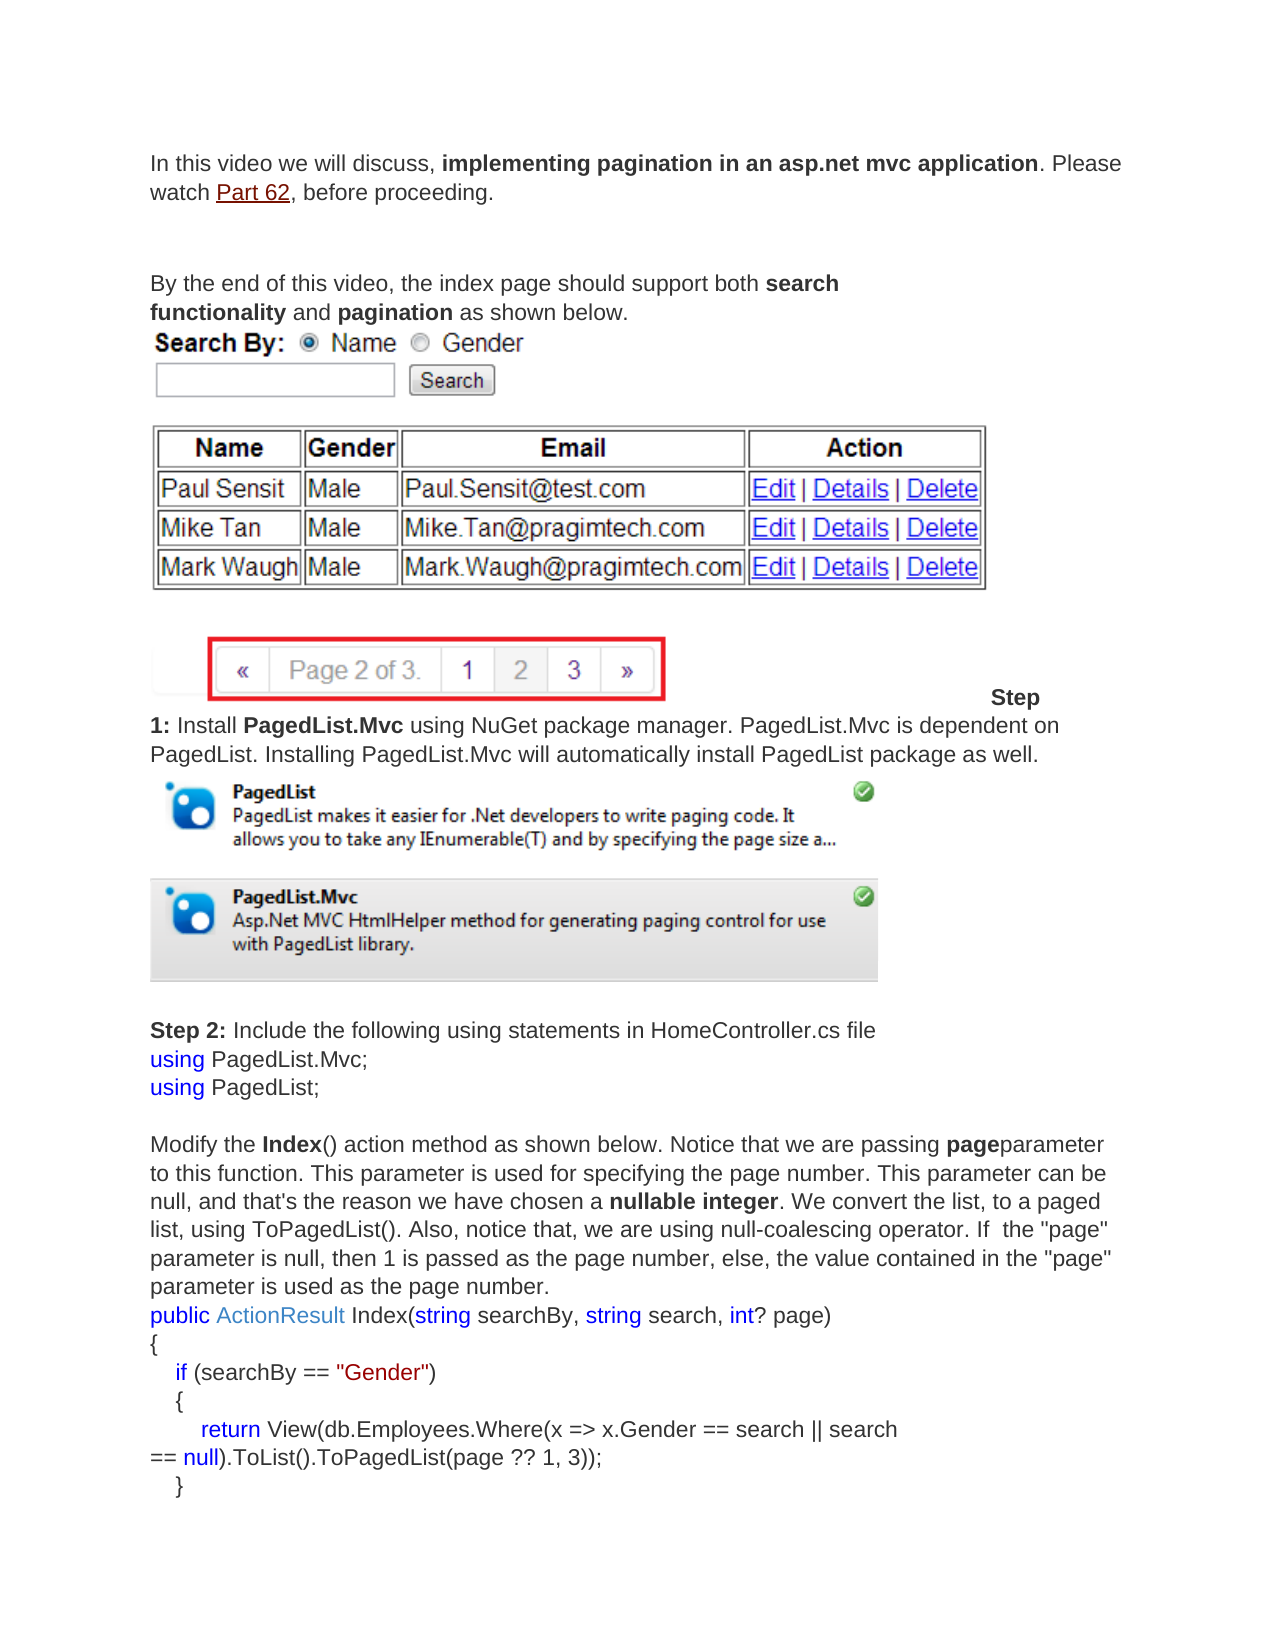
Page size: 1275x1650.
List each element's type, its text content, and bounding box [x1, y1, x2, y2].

picture [150, 769, 879, 982]
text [150, 270, 1125, 1499]
picture [150, 327, 991, 706]
text In this video we will discuss, implementing pagination in an asp.net mvc application. Please watch Part 62, before proceeding. [150, 150, 1125, 205]
